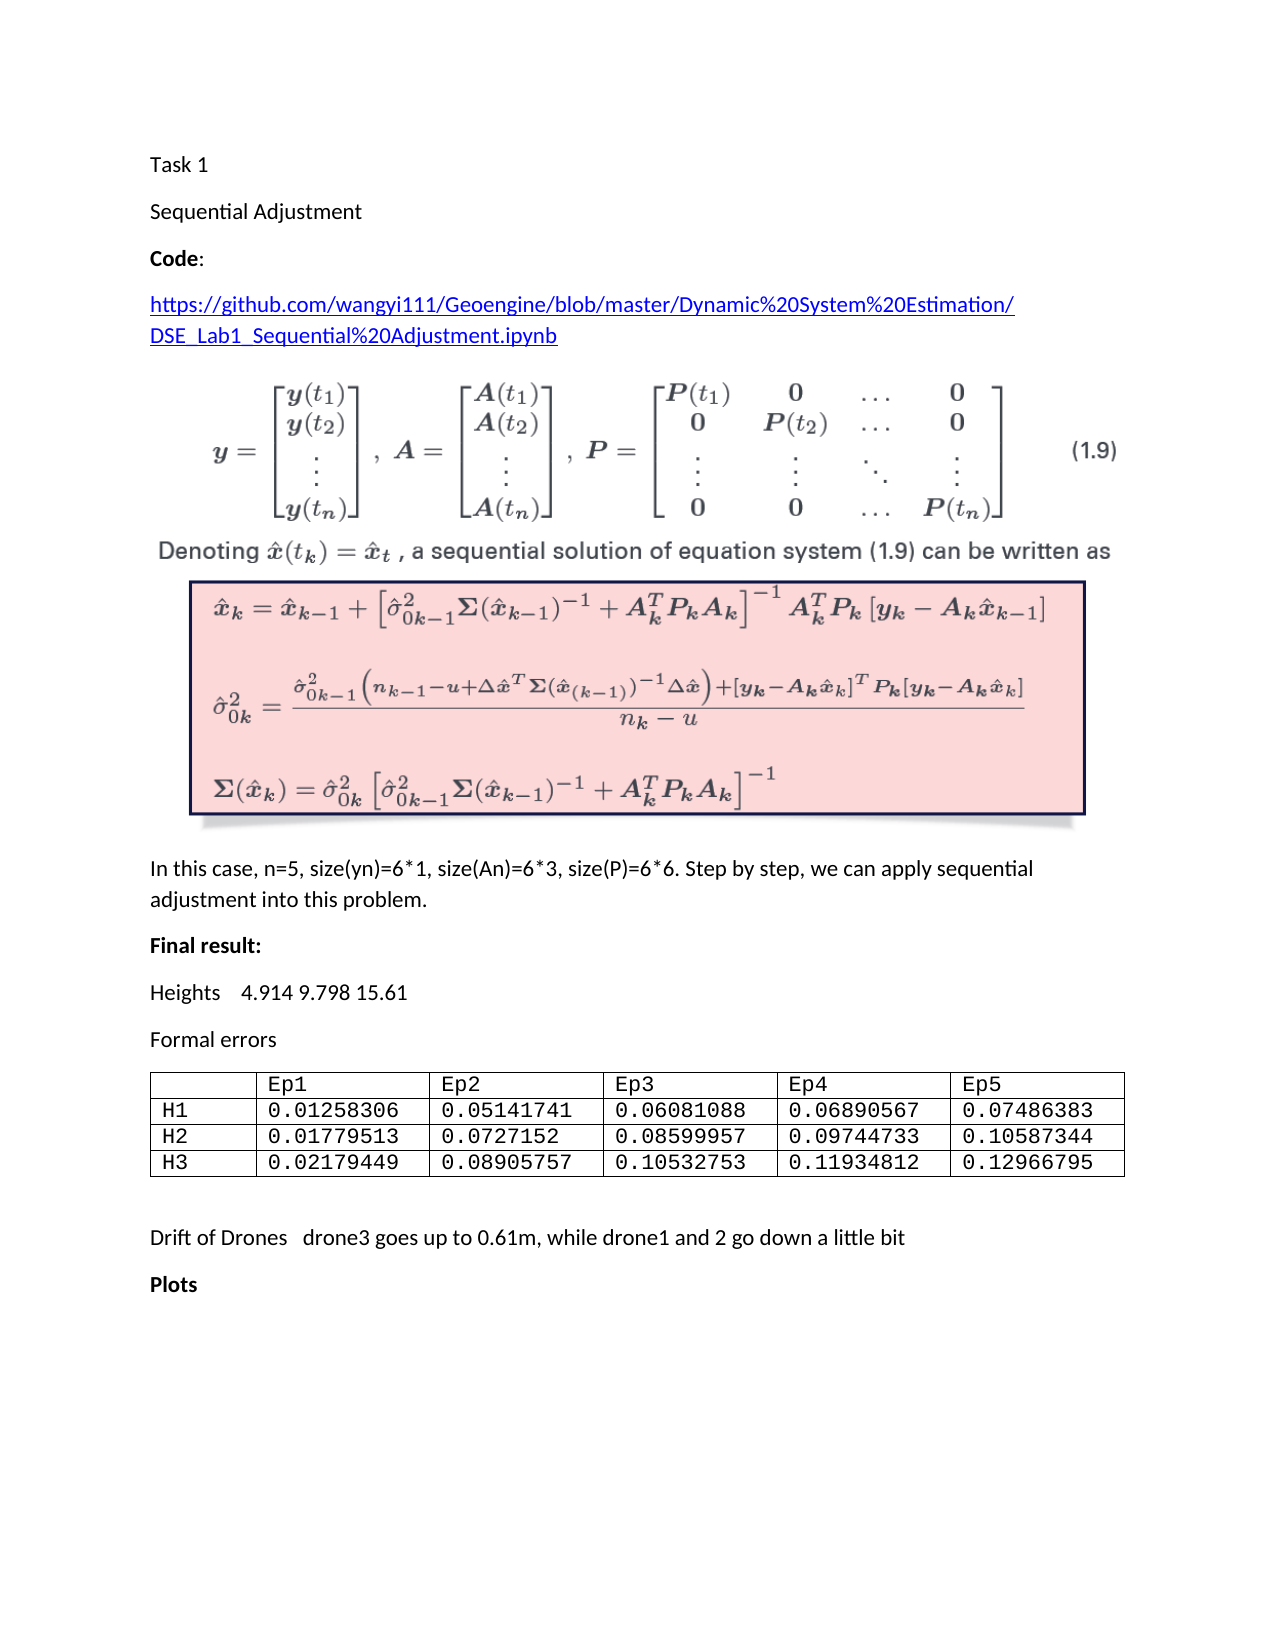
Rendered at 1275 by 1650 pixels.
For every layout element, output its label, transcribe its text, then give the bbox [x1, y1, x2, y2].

table_cell 0.10587344 [951, 1125, 1124, 1150]
text Task 1 [150, 150, 1125, 178]
table_header Ep3 [604, 1073, 777, 1098]
table_cell 0.07486383 [951, 1099, 1124, 1124]
text Heights 4.914 9.798 15.61 [150, 978, 1125, 1007]
table_cell 0.11934812 [778, 1151, 950, 1176]
table_header [151, 1073, 256, 1098]
table_cell 0.01258306 [257, 1099, 429, 1124]
text Final result: [150, 932, 1125, 960]
table_cell H1 [151, 1099, 256, 1124]
text Plots [150, 1270, 1125, 1298]
text Sequential Adjustment [150, 197, 1125, 225]
text Code: [150, 244, 1125, 272]
text Drift of Drones drone3 goes up to 0.61m, while drone1 and 2 go down a little bit [150, 1223, 1125, 1252]
table_cell 0.10532753 [604, 1151, 777, 1176]
table_cell 0.06081088 [604, 1099, 777, 1124]
table_cell H3 [151, 1151, 256, 1176]
table_cell 0.08905757 [430, 1151, 603, 1176]
table_cell 0.06890567 [778, 1099, 950, 1124]
table_cell 0.05141741 [430, 1099, 603, 1124]
table_cell 0.01779513 [257, 1125, 429, 1150]
text In this case, n=5, size(yn)=6*1, size(An)=6*3, size(P)=6*6. Step by step, we can apply sequential adjustment into this problem. [150, 854, 1125, 913]
table_cell H2 [151, 1125, 256, 1150]
table_header Ep1 [257, 1073, 429, 1098]
table_cell 0.12966795 [951, 1151, 1124, 1176]
table_header Ep2 [430, 1073, 603, 1098]
table_cell 0.08599957 [604, 1125, 777, 1150]
text https://github.com/wangyi111/Geoengine/blob/master/Dynamic%20System%20Estimation/DSE_Lab1_Sequential%20Adjustment.ipynb [150, 291, 1125, 349]
table_cell 0.02179449 [257, 1151, 429, 1176]
table_cell 0.09744733 [778, 1125, 950, 1150]
table_cell 0.0727152 [430, 1125, 603, 1150]
table_header Ep5 [951, 1073, 1124, 1098]
text Formal errors [150, 1025, 1125, 1053]
table_header Ep4 [778, 1073, 950, 1098]
picture [150, 367, 1125, 836]
